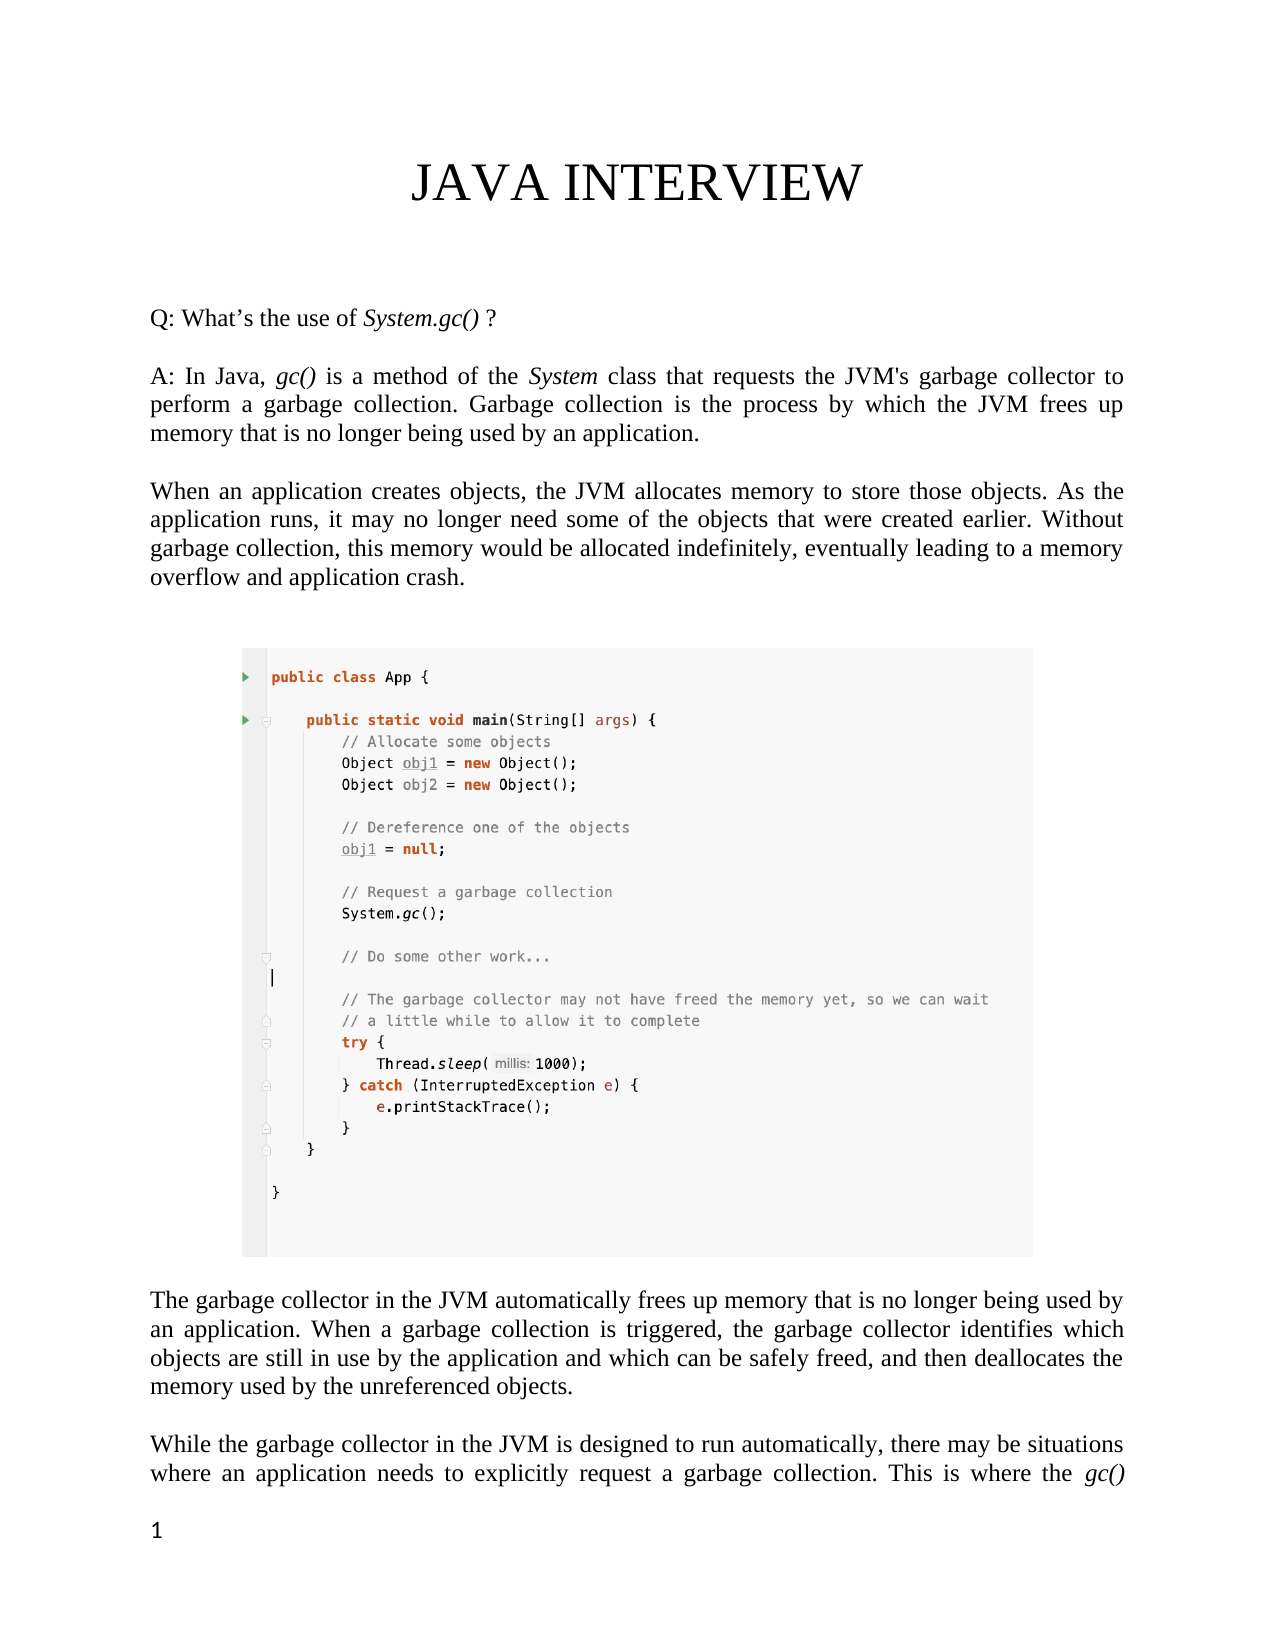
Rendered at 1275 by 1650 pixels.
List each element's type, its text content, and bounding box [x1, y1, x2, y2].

text When an application creates objects, the JVM allocates memory to store those objects. As the application runs, it may no longer need some of the objects that were created earlier. Without garbage collection, this memory would be allocated indefinitely, eventually leading to a memory overflow and application crash. [150, 476, 1125, 591]
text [150, 1429, 1125, 1486]
picture [242, 648, 1033, 1257]
text JAVA INTERVIEW [150, 150, 1125, 212]
text A: In Java, gc() is a method of the System class that requests the JVM's garbage collector to perform a garbage collection. Garbage collection is the process by which the JVM frees up memory that is no longer being used by an application. [150, 361, 1125, 447]
text Q: What’s the use of System.gc() ? [150, 303, 1125, 332]
text The garbage collector in the JVM automatically frees up memory that is no longer being used by an application. When a garbage collection is triggered, the garbage collector identifies which objects are still in use by the application and which can be safely freed, and then deallocates the memory used by the unreferenced objects. [150, 1285, 1125, 1400]
